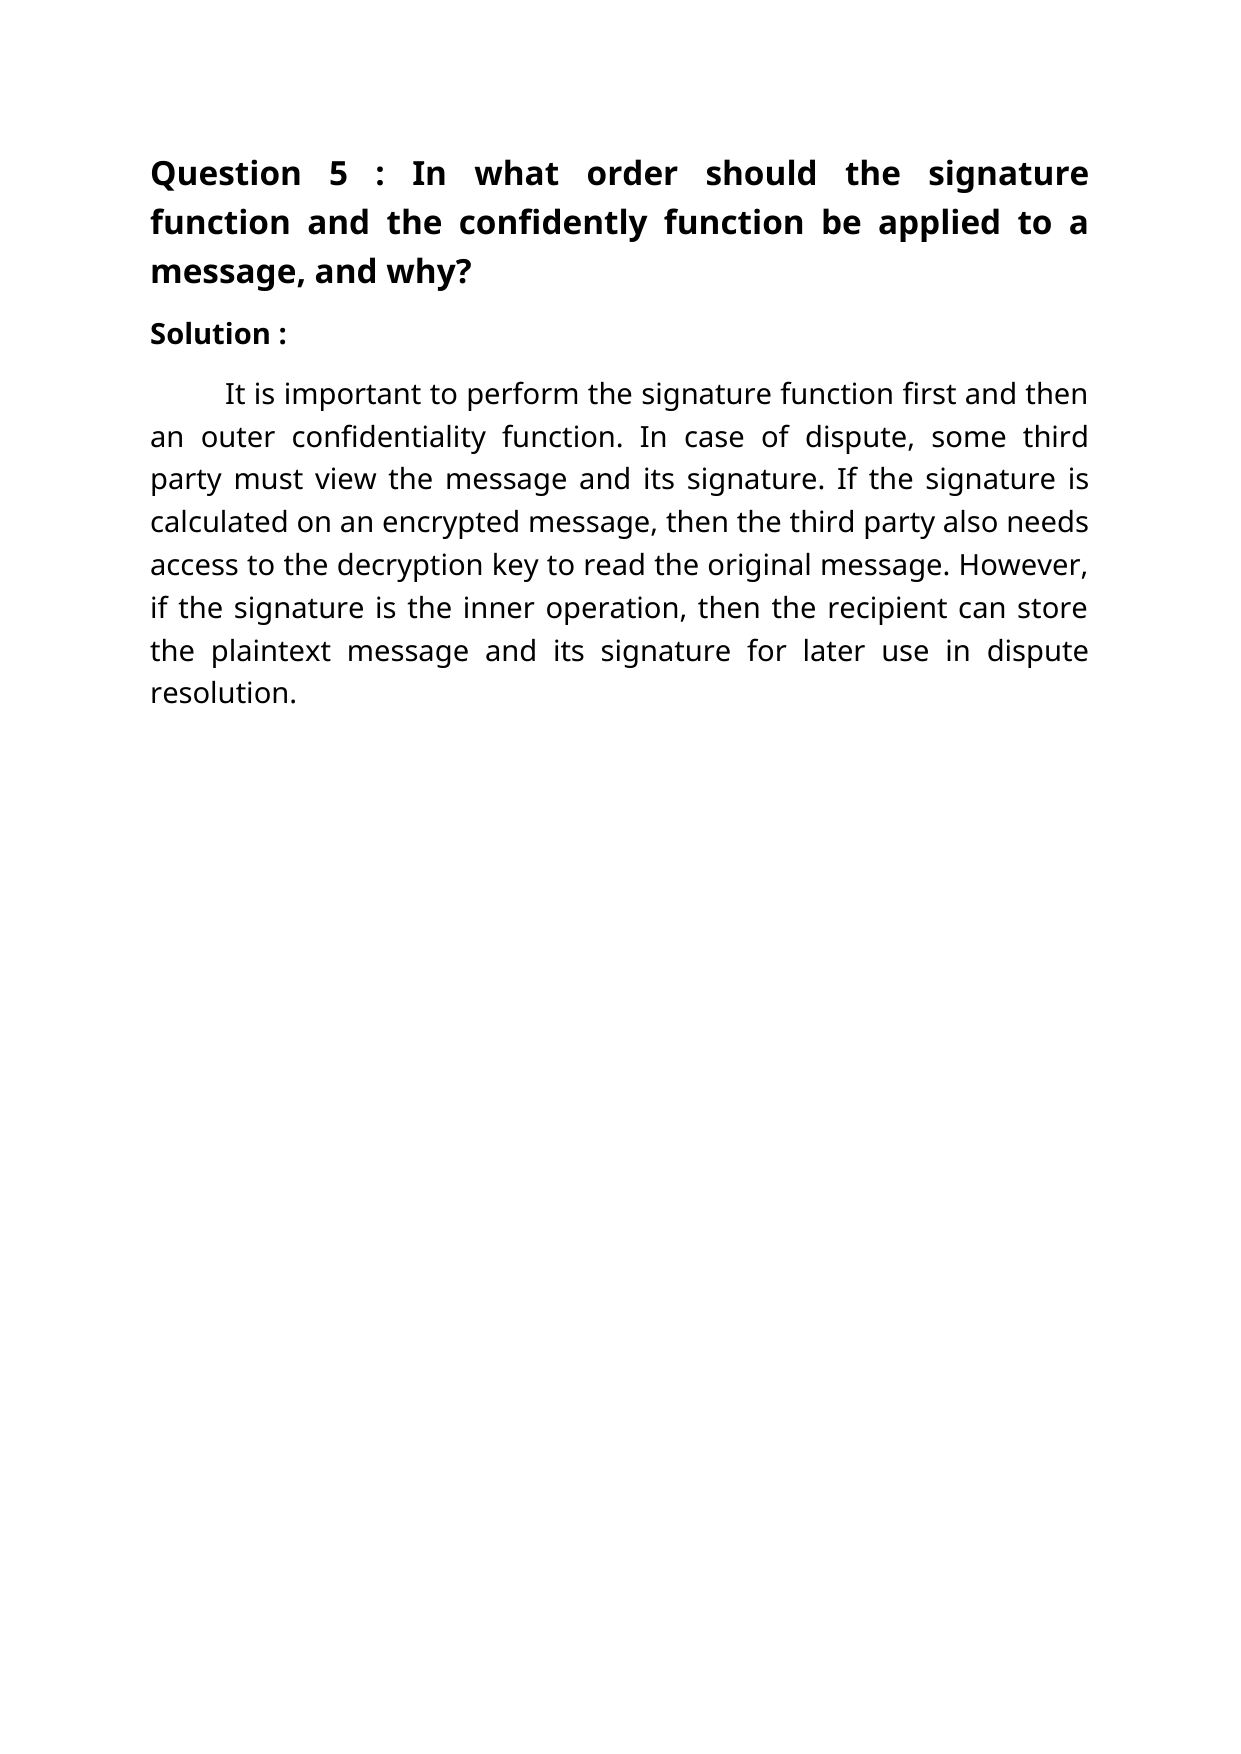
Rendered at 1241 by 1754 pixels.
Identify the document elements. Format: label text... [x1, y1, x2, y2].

text It is important to perform the signature function first and then an outer confidentiality function. In case of dispute, some third party must view the message and its signature. If the signature is calculated on an encrypted message, then the third party also needs access to the decryption key to read the original message. However, if the signature is the inner operation, then the recipient can store the plaintext message and its signature for later use in dispute resolution. [150, 373, 1090, 712]
text Solution : [150, 313, 1090, 353]
text Question 5 : In what order should the signature function and the confidently function be applied to a message, and why? [150, 150, 1090, 293]
